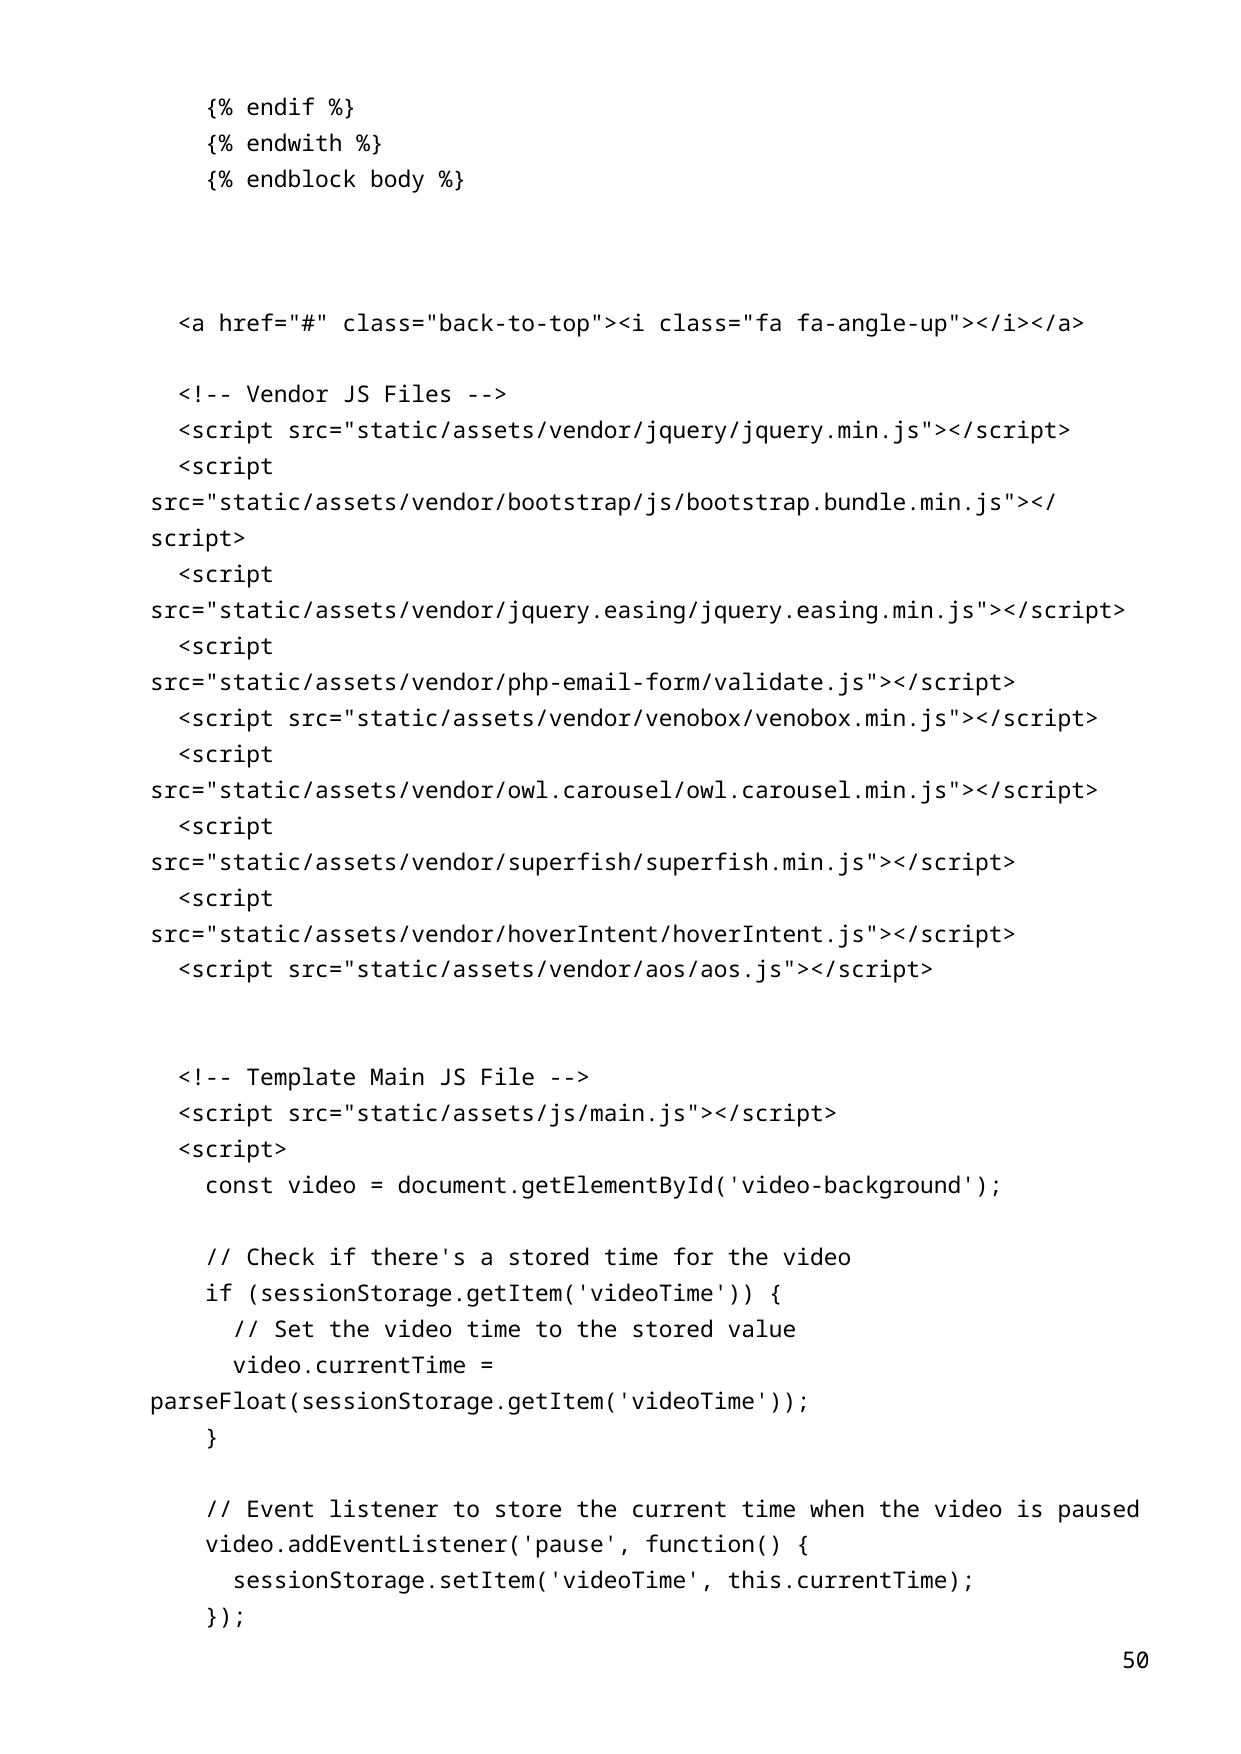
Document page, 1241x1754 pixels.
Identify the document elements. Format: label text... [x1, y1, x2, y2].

text } [150, 1421, 1149, 1452]
text sessionStorage.setItem('videoTime', this.currentTime); [150, 1564, 1149, 1596]
text <script src="static/assets/vendor/bootstrap/js/bootstrap.bundle.min.js"></script> [150, 450, 1149, 553]
text <script> [150, 1133, 1149, 1164]
text <a href="#" class="back-to-top"><i class="fa fa-angle-up"></i></a> [150, 307, 1149, 338]
text // Event listener to store the current time when the video is paused [150, 1492, 1149, 1524]
text {% endwith %} [150, 127, 1149, 158]
text <script src="static/assets/vendor/jquery/jquery.min.js"></script> [150, 414, 1149, 446]
text video.currentTime = parseFloat(sessionStorage.getItem('videoTime')); [150, 1349, 1149, 1416]
text video.addEventListener('pause', function() { [150, 1528, 1149, 1560]
text <script src="static/assets/vendor/superfish/superfish.min.js"></script> [150, 810, 1149, 877]
text if (sessionStorage.getItem('videoTime')) { [150, 1277, 1149, 1308]
text <!-- Vendor JS Files --> [150, 378, 1149, 410]
text // Set the video time to the stored value [150, 1313, 1149, 1344]
text {% endblock body %} [150, 163, 1149, 194]
text <script src="static/assets/vendor/owl.carousel/owl.carousel.min.js"></script> [150, 738, 1149, 805]
text {% endif %} [150, 91, 1149, 122]
text }); [150, 1600, 1149, 1632]
text // Check if there's a stored time for the video [150, 1241, 1149, 1272]
text <script src="static/assets/vendor/venobox/venobox.min.js"></script> [150, 702, 1149, 733]
text <script src="static/assets/js/main.js"></script> [150, 1097, 1149, 1128]
text <!-- Template Main JS File --> [150, 1061, 1149, 1092]
text const video = document.getElementById('video-background'); [150, 1169, 1149, 1200]
text <script src="static/assets/vendor/php-email-form/validate.js"></script> [150, 630, 1149, 697]
text <script src="static/assets/vendor/aos/aos.js"></script> [150, 953, 1149, 985]
text <script src="static/assets/vendor/jquery.easing/jquery.easing.min.js"></script> [150, 558, 1149, 625]
text <script src="static/assets/vendor/hoverIntent/hoverIntent.js"></script> [150, 882, 1149, 949]
